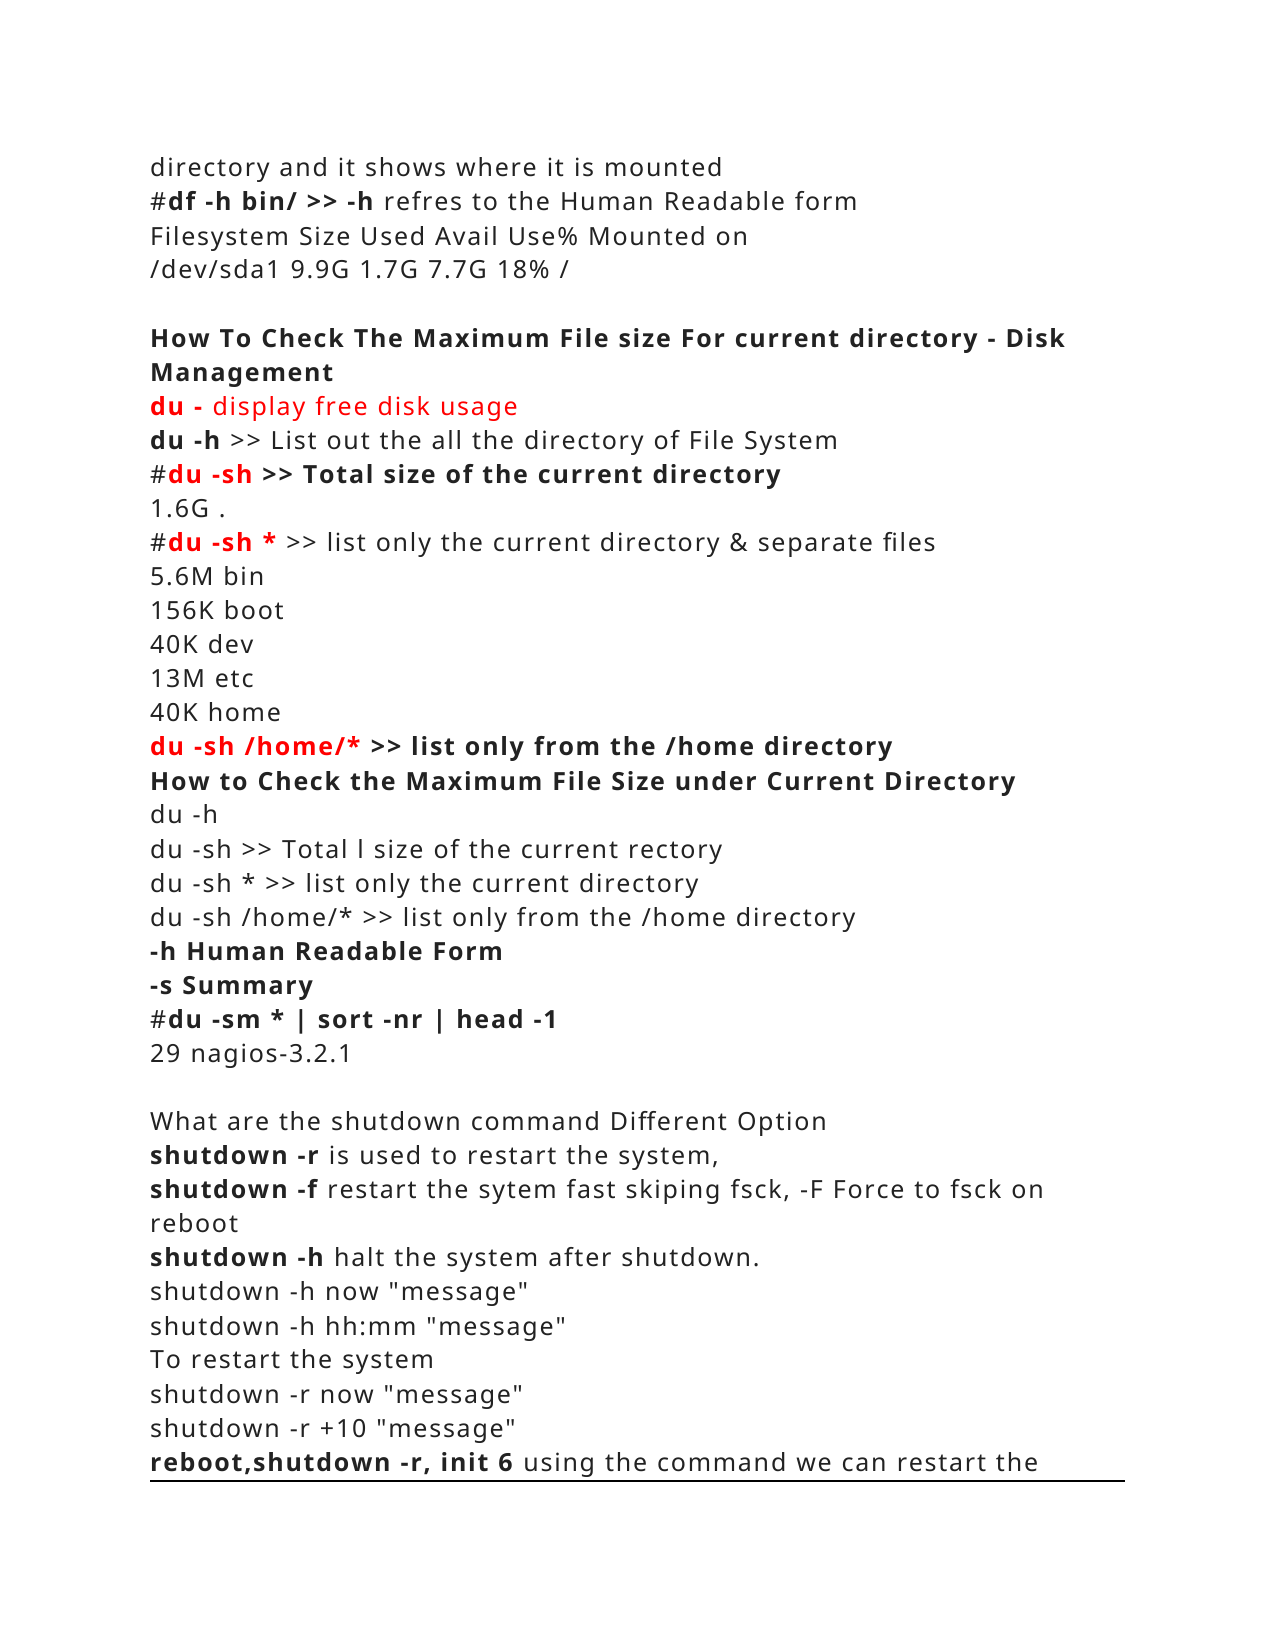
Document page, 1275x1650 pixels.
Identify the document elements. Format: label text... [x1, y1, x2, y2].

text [150, 150, 1125, 388]
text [150, 422, 1125, 1480]
text du - display free disk usage [150, 388, 1125, 422]
